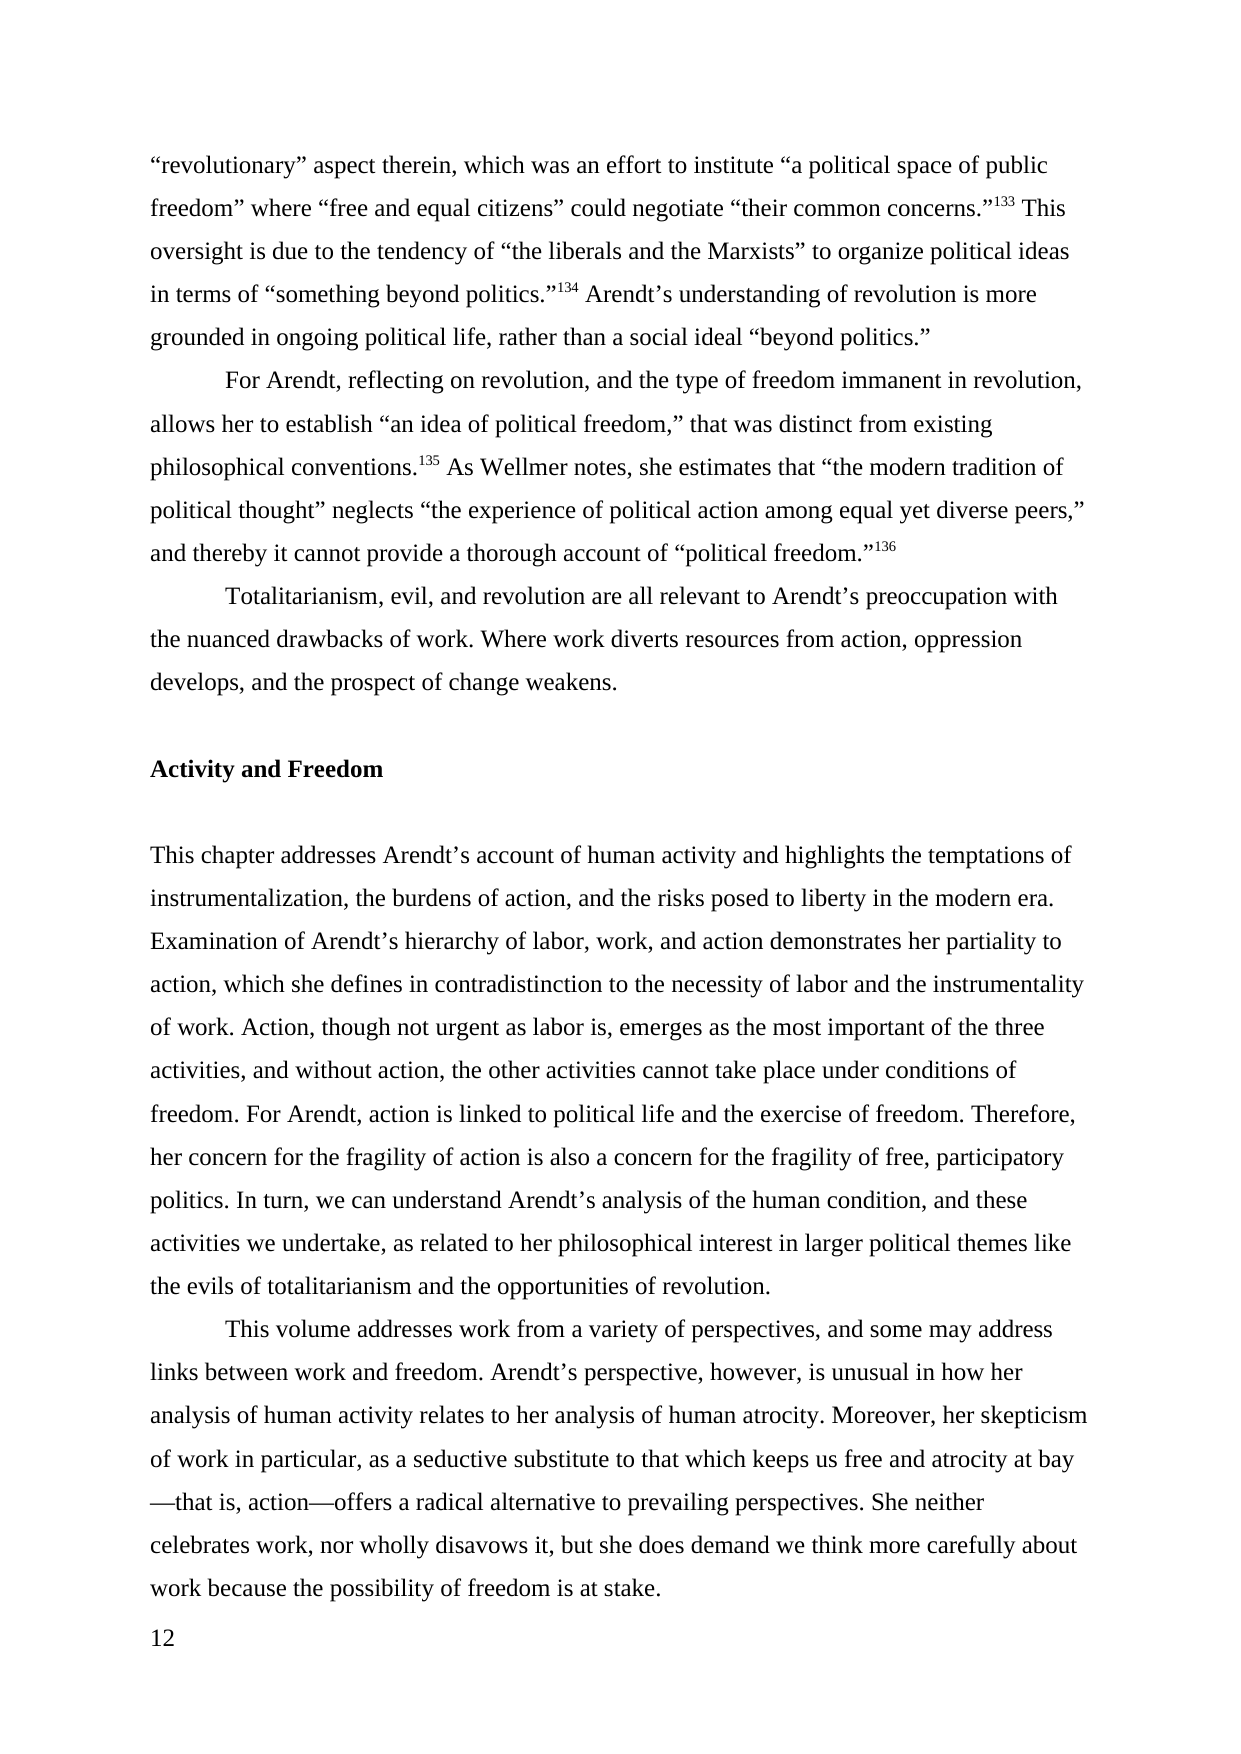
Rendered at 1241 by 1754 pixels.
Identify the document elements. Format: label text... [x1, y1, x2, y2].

text Totalitarianism, evil, and revolution are all relevant to Arendt’s preoccupation with the nuanced drawbacks of work. Where work diverts resources from action, oppression develops, and the prospect of change weakens. [150, 581, 1090, 696]
text For Arendt, reflecting on revolution, and the type of freedom immanent in revolution, allows her to establish “an idea of political freedom,” that was distinct from existing philosophical conventions. As Wellmer notes, she estimates that “the modern tradition of political thought” neglects “the experience of political action among equal yet diverse peers,” and thereby it cannot provide a thorough account of “political freedom.” [150, 366, 1090, 567]
text This chapter addresses Arendt’s account of human activity and highlights the temptations of instrumentalization, the burdens of action, and the risks posed to liberty in the modern era. Examination of Arendt’s hierarchy of labor, work, and action demonstrates her partiality to action, which she defines in contradistinction to the necessity of labor and the instrumentality of work. Action, though not urgent as labor is, emerges as the most important of the three activities, and without action, the other activities cannot take place under conditions of freedom. For Arendt, action is linked to political life and the exercise of freedom. Therefore, her concern for the fragility of action is also a concern for the fragility of free, participatory politics. In turn, we can understand Arendt’s analysis of the human condition, and these activities we undertake, as related to her philosophical interest in larger political themes like the evils of totalitarianism and the opportunities of revolution. [150, 840, 1090, 1300]
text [150, 150, 1090, 351]
text This volume addresses work from a variety of perspectives, and some may address links between work and freedom. Arendt’s perspective, however, is unusual in how her analysis of human activity relates to her analysis of human atrocity. Moreover, her skepticism of work in particular, as a seductive substitute to that which keeps us free and atrocity at bay—that is, action—offers a radical alternative to prevailing perspectives. She neither celebrates work, nor wholly disavows it, but she does demand we think more carefully about work because the possibility of freedom is at stake. [150, 1314, 1090, 1602]
text Activity and Freedom [150, 754, 1090, 782]
